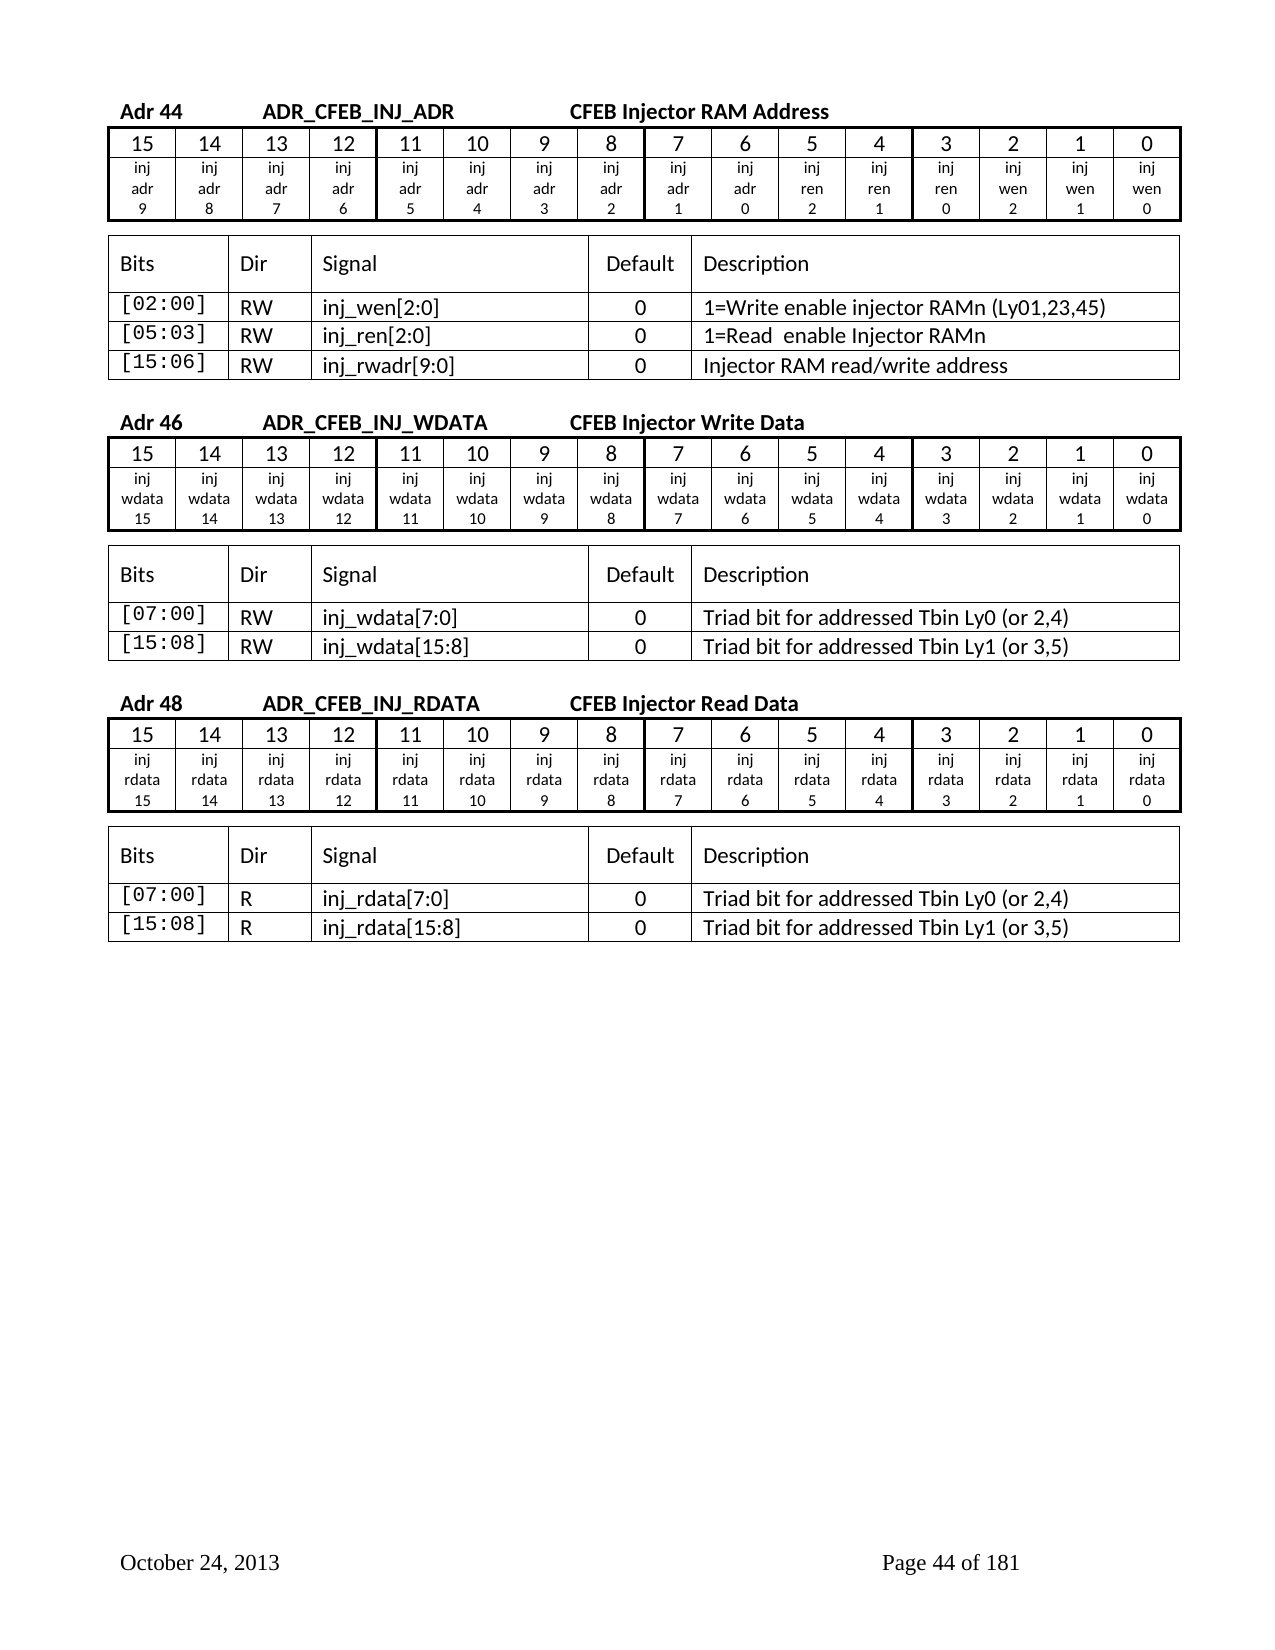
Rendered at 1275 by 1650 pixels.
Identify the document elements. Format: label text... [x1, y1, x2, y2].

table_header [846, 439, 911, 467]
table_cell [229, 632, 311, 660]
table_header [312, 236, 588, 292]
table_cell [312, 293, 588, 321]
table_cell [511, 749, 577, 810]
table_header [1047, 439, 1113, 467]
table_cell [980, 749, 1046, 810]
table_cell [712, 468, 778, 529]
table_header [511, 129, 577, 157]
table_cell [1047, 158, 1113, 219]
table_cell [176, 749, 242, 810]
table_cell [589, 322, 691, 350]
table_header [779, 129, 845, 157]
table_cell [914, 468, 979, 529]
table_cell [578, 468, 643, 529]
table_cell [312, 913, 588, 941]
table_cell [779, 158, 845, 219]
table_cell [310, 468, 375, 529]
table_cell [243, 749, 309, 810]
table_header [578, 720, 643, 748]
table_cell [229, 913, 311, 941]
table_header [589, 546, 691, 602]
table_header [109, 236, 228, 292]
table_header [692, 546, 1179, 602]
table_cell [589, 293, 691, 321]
subtitle Adr 46 ADR_CFEB_INJ_WDATA CFEB Injector Write Data [120, 408, 1185, 436]
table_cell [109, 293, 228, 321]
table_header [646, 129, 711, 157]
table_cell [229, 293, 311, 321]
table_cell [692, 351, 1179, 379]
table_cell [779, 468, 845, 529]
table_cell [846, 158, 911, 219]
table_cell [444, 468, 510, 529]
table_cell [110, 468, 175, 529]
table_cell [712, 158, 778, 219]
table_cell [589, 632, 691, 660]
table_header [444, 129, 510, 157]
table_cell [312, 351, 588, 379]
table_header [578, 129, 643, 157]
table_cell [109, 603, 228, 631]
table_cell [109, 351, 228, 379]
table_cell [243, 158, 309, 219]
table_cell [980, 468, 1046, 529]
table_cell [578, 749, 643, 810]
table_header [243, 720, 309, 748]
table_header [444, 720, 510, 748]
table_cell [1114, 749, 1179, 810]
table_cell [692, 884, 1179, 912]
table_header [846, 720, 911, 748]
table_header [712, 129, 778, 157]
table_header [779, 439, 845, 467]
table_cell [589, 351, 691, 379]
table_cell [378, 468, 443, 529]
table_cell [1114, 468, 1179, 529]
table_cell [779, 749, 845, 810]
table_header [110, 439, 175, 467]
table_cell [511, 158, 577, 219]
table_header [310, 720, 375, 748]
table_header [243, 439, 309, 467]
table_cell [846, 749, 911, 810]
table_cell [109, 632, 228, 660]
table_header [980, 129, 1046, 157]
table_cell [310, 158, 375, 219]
subtitle Adr 48 ADR_CFEB_INJ_RDATA CFEB Injector Read Data [120, 689, 1185, 717]
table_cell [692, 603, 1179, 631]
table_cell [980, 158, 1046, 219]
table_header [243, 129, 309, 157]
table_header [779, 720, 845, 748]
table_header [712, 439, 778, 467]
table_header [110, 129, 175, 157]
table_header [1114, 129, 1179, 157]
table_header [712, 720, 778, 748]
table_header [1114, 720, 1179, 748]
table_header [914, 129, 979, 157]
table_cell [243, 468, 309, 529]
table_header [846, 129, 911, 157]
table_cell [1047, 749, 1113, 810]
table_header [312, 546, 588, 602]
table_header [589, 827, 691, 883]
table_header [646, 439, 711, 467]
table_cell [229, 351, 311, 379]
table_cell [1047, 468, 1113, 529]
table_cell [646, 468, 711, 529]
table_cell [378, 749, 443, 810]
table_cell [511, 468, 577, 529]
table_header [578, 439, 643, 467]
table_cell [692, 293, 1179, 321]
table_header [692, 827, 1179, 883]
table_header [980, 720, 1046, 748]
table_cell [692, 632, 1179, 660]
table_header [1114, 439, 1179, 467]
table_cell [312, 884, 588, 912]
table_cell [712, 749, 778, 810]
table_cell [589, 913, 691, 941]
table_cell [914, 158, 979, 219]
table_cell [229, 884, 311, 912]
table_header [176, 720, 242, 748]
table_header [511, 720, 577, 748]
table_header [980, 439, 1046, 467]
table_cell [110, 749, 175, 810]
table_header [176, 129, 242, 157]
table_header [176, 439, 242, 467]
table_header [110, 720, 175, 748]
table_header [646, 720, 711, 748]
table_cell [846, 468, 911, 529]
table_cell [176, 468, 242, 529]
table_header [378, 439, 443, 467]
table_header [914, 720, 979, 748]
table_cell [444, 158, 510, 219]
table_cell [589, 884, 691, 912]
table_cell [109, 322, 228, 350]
subtitle Adr 44 ADR_CFEB_INJ_ADR CFEB Injector RAM Address [120, 97, 1185, 126]
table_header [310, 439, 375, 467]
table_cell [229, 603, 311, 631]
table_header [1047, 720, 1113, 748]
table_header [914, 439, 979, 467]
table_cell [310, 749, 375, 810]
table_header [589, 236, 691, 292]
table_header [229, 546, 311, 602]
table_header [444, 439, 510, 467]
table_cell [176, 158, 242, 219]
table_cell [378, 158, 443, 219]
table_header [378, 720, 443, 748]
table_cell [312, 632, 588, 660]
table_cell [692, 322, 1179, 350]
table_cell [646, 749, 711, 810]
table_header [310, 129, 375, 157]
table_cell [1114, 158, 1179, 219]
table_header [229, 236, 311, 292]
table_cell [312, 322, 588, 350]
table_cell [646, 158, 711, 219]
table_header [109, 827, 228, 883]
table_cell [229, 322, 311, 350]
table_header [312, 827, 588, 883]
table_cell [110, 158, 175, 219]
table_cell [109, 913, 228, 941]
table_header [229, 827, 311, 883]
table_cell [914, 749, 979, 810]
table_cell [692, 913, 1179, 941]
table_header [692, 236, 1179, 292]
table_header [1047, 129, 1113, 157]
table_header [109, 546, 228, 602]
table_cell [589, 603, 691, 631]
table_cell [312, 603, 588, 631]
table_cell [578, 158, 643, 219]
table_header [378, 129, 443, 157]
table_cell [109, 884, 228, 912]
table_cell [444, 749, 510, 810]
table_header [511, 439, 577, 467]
